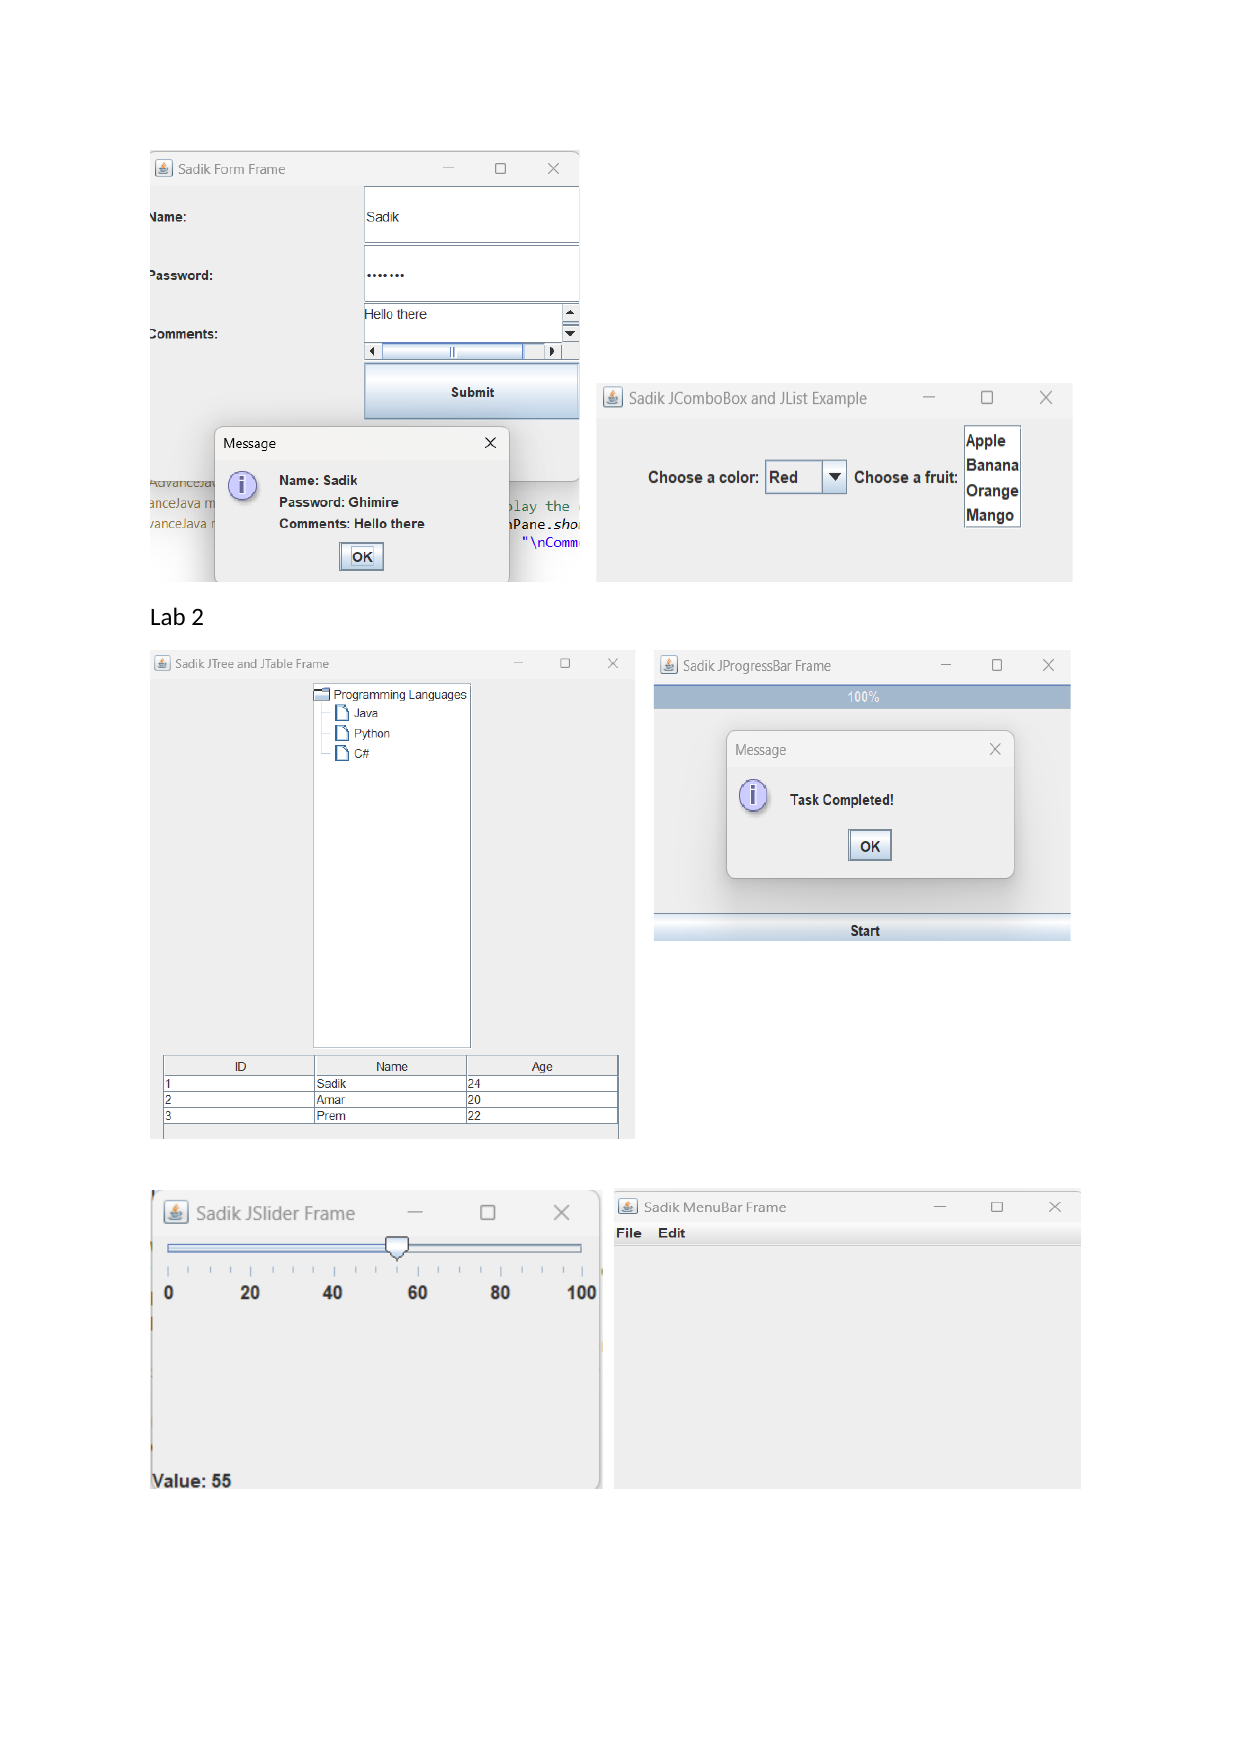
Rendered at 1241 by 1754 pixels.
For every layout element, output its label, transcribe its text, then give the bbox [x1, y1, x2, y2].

picture [150, 1190, 603, 1489]
picture [653, 650, 1071, 941]
picture [596, 383, 1073, 582]
picture [150, 150, 580, 582]
picture [150, 650, 636, 1139]
picture [613, 1188, 1081, 1489]
text Lab 2 [150, 601, 1090, 632]
